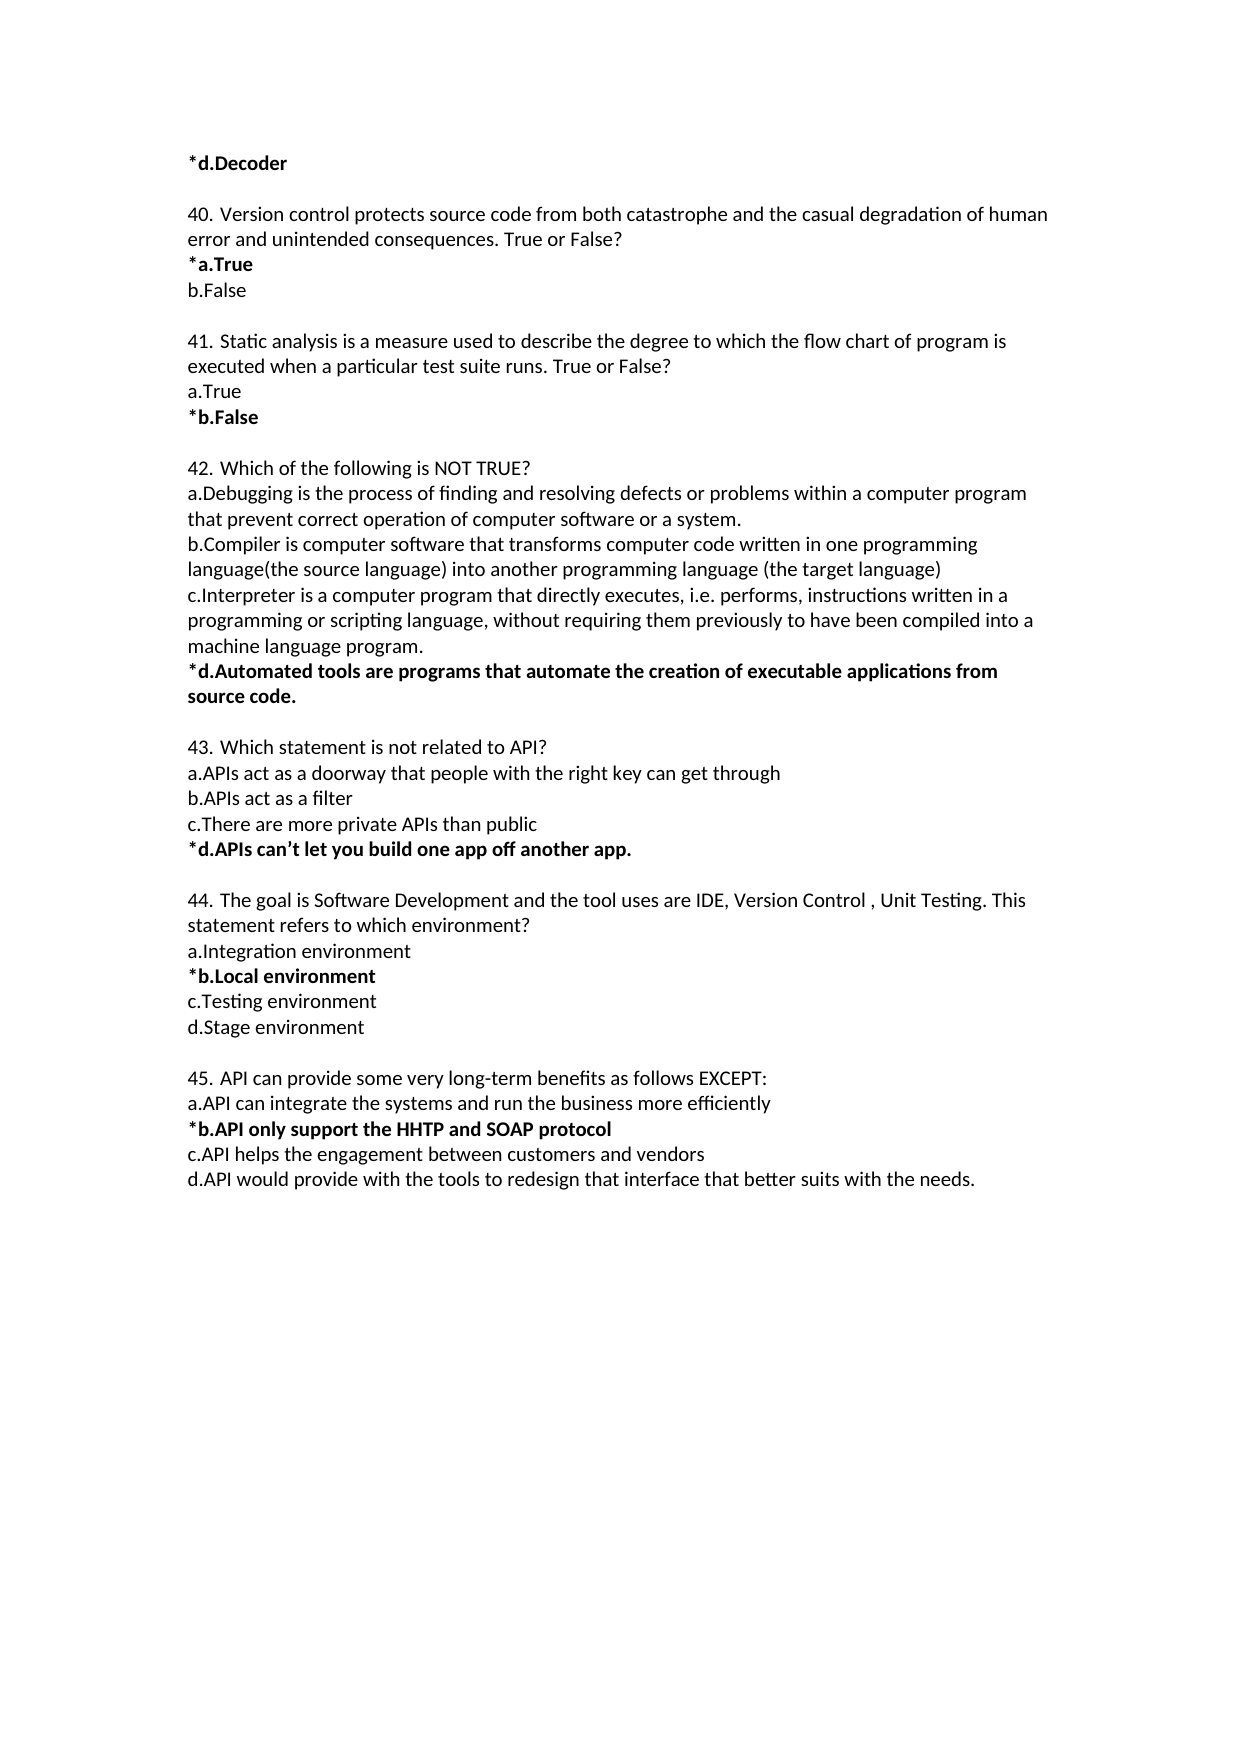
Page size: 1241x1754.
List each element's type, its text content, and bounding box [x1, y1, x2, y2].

list *b.False [187, 404, 1053, 429]
list *b.Local environment [187, 963, 1053, 989]
list Static analysis is a measure used to describe the degree to which the flow chart of program is executed when a particular test suite runs. True or False? [187, 328, 1053, 379]
list c.Interpreter is a computer program that directly executes, i.e. performs, instructions written in a programming or scripting language, without requiring them previously to have been compiled into a machine language program. [187, 582, 1053, 658]
list a.APIs act as a doorway that people with the right key can get through [187, 760, 1053, 785]
list b.False [187, 277, 1053, 302]
list d.Stage environment [187, 1014, 1053, 1039]
list d.API would provide with the tools to redesign that interface that better suits with the needs. [187, 1167, 1053, 1192]
list Which statement is not related to API? [187, 734, 1053, 760]
list c.There are more private APIs than public [187, 811, 1053, 836]
list a.Integration environment [187, 938, 1053, 963]
list a.Debugging is the process of finding and resolving defects or problems within a computer program that prevent correct operation of computer software or a system. [187, 480, 1053, 531]
list *d.Decoder [187, 150, 1053, 175]
list b.APIs act as a filter [187, 785, 1053, 811]
list a.True [187, 379, 1053, 404]
list *a.True [187, 252, 1053, 277]
list a.API can integrate the systems and run the business more efficiently [187, 1090, 1053, 1116]
list c.API helps the engagement between customers and vendors [187, 1141, 1053, 1167]
list Version control protects source code from both catastrophe and the casual degradation of human error and unintended consequences. True or False? [187, 201, 1053, 252]
list b.Compiler is computer software that transforms computer code written in one programming language(the source language) into another programming language (the target language) [187, 531, 1053, 582]
list API can provide some very long-term benefits as follows EXCEPT: [187, 1065, 1053, 1090]
list Which of the following is NOT TRUE? [187, 455, 1053, 480]
list *b.API only support the HHTP and SOAP protocol [187, 1116, 1053, 1141]
list c.Testing environment [187, 989, 1053, 1014]
list The goal is Software Development and the tool uses are IDE, Version Control , Unit Testing. This statement refers to which environment? [187, 887, 1053, 938]
list *d.Automated tools are programs that automate the creation of executable applications from source code. [187, 658, 1053, 709]
list *d.APIs can’t let you build one app off another app. [187, 836, 1053, 862]
